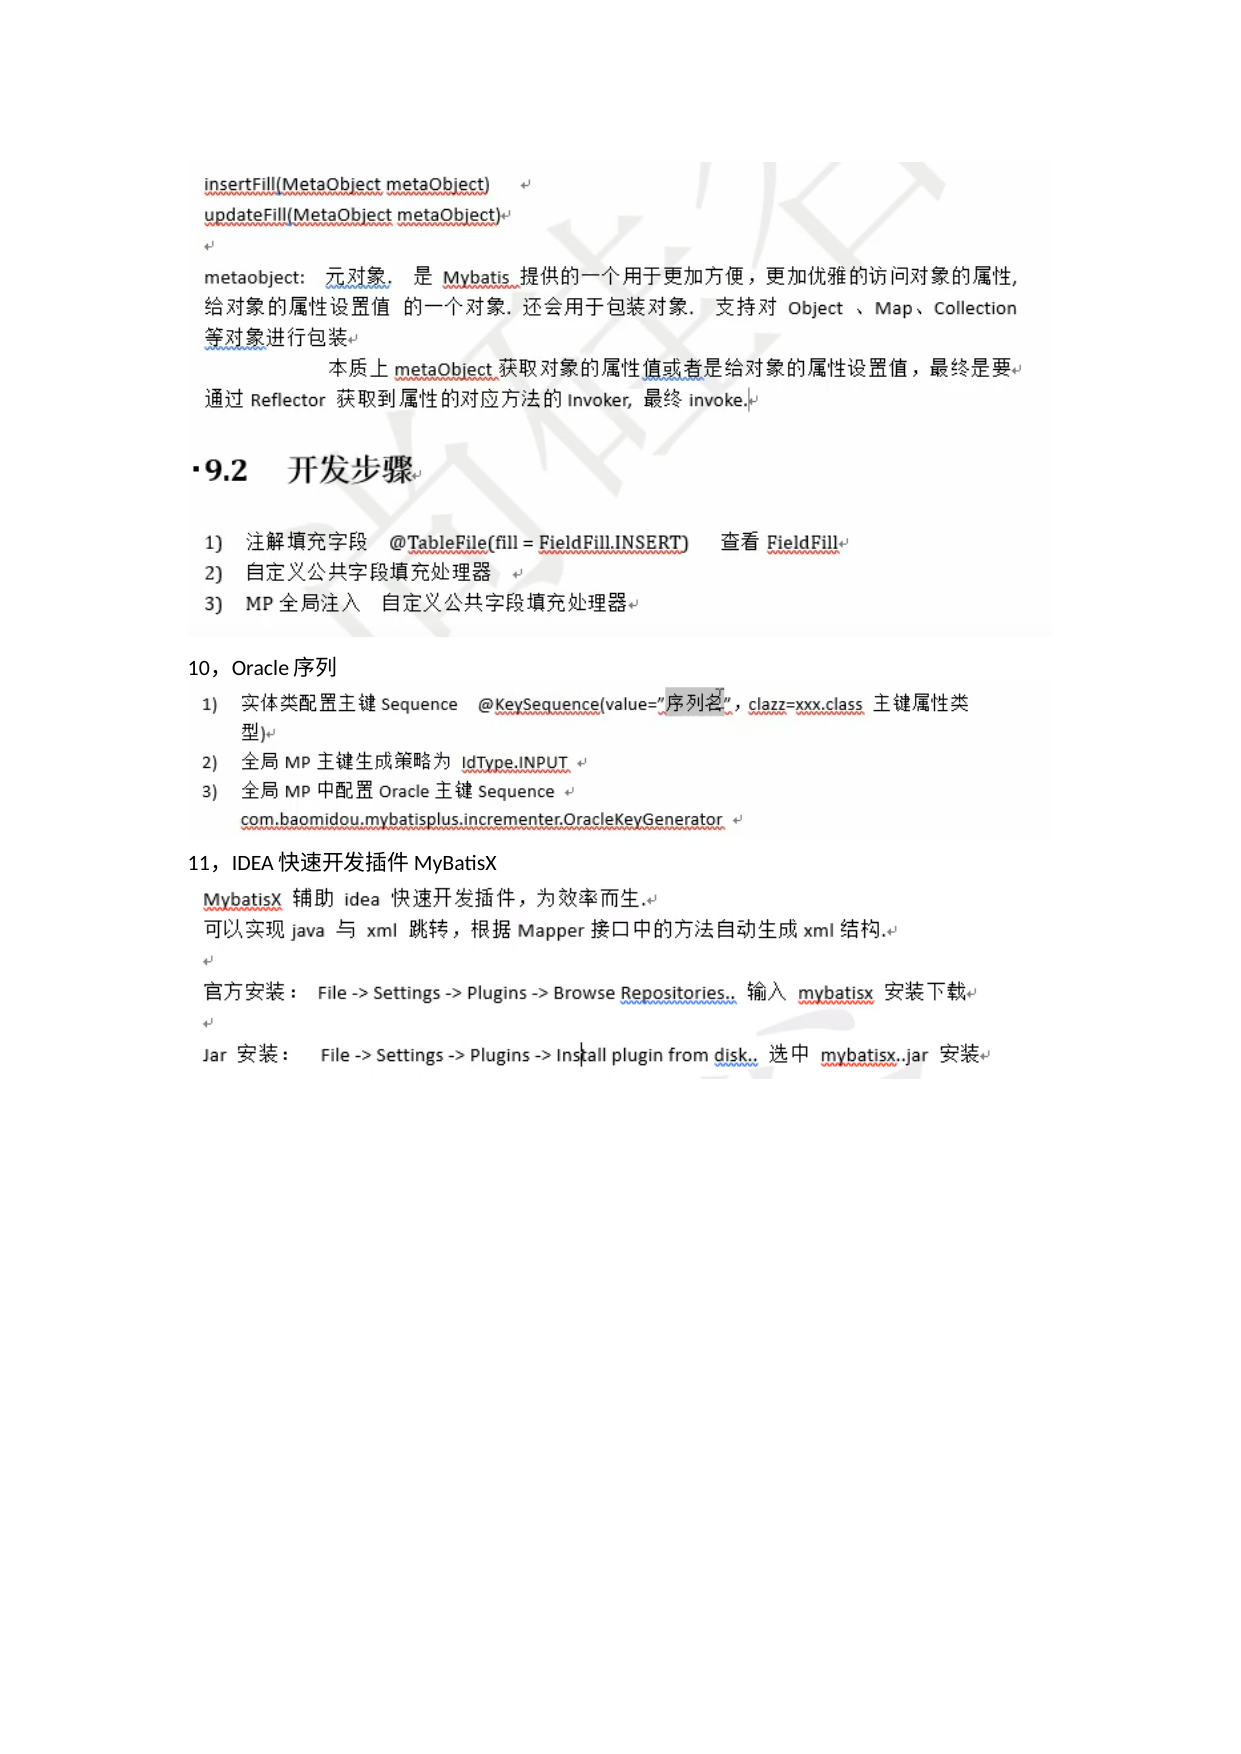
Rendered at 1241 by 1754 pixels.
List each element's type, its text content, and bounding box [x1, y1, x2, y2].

picture [187, 877, 1053, 1079]
list IDEA快速开发插件MyBatisX [187, 844, 1053, 877]
picture [187, 162, 1053, 637]
picture [187, 682, 1052, 839]
list Oracle序列 [187, 649, 1053, 682]
